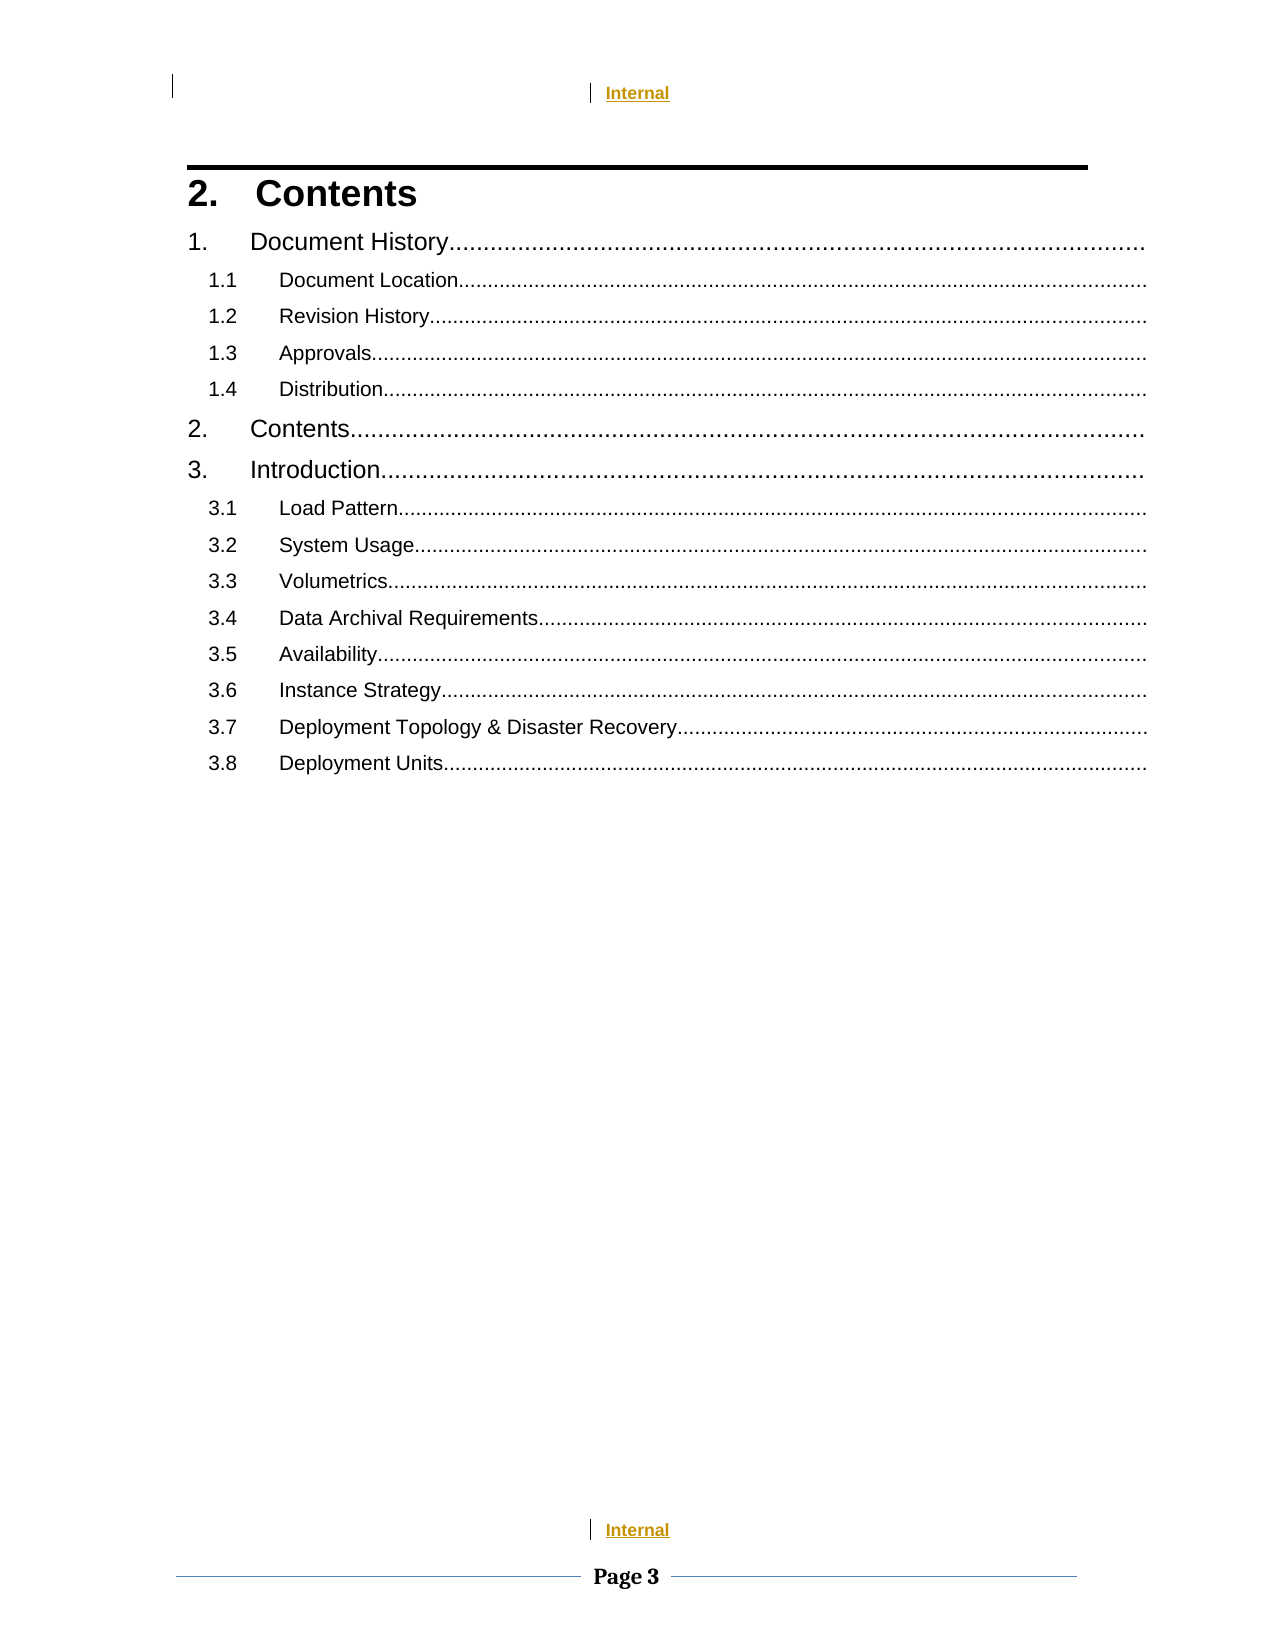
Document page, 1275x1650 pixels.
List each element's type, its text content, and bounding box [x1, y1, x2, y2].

text 2. Contents 3 [187, 413, 1088, 442]
text 3.2 System Usage 4 [208, 532, 1088, 556]
text 3.3 Volumetrics 5 [208, 569, 1088, 593]
text 1.3 Approvals 2 [208, 341, 1088, 364]
text 3.1 Load Pattern 4 [208, 496, 1088, 520]
text 3.8 Deployment Units 6 [208, 751, 1088, 775]
text 1. Document History 2 [187, 226, 1088, 255]
text 1.2 Revision History 2 [208, 304, 1088, 328]
text 3.7 Deployment Topology & Disaster Recovery 6 [208, 715, 1088, 739]
text 1.1 Document Location 2 [208, 268, 1088, 292]
text 3.5 Availability 5 [208, 642, 1088, 666]
text 1.4 Distribution 2 [208, 377, 1088, 401]
text 3. Introduction 4 [187, 455, 1088, 483]
subtitle Contents [187, 170, 1088, 215]
text 3.6 Instance Strategy 6 [208, 678, 1088, 702]
text 3.4 Data Archival Requirements 5 [208, 605, 1088, 629]
